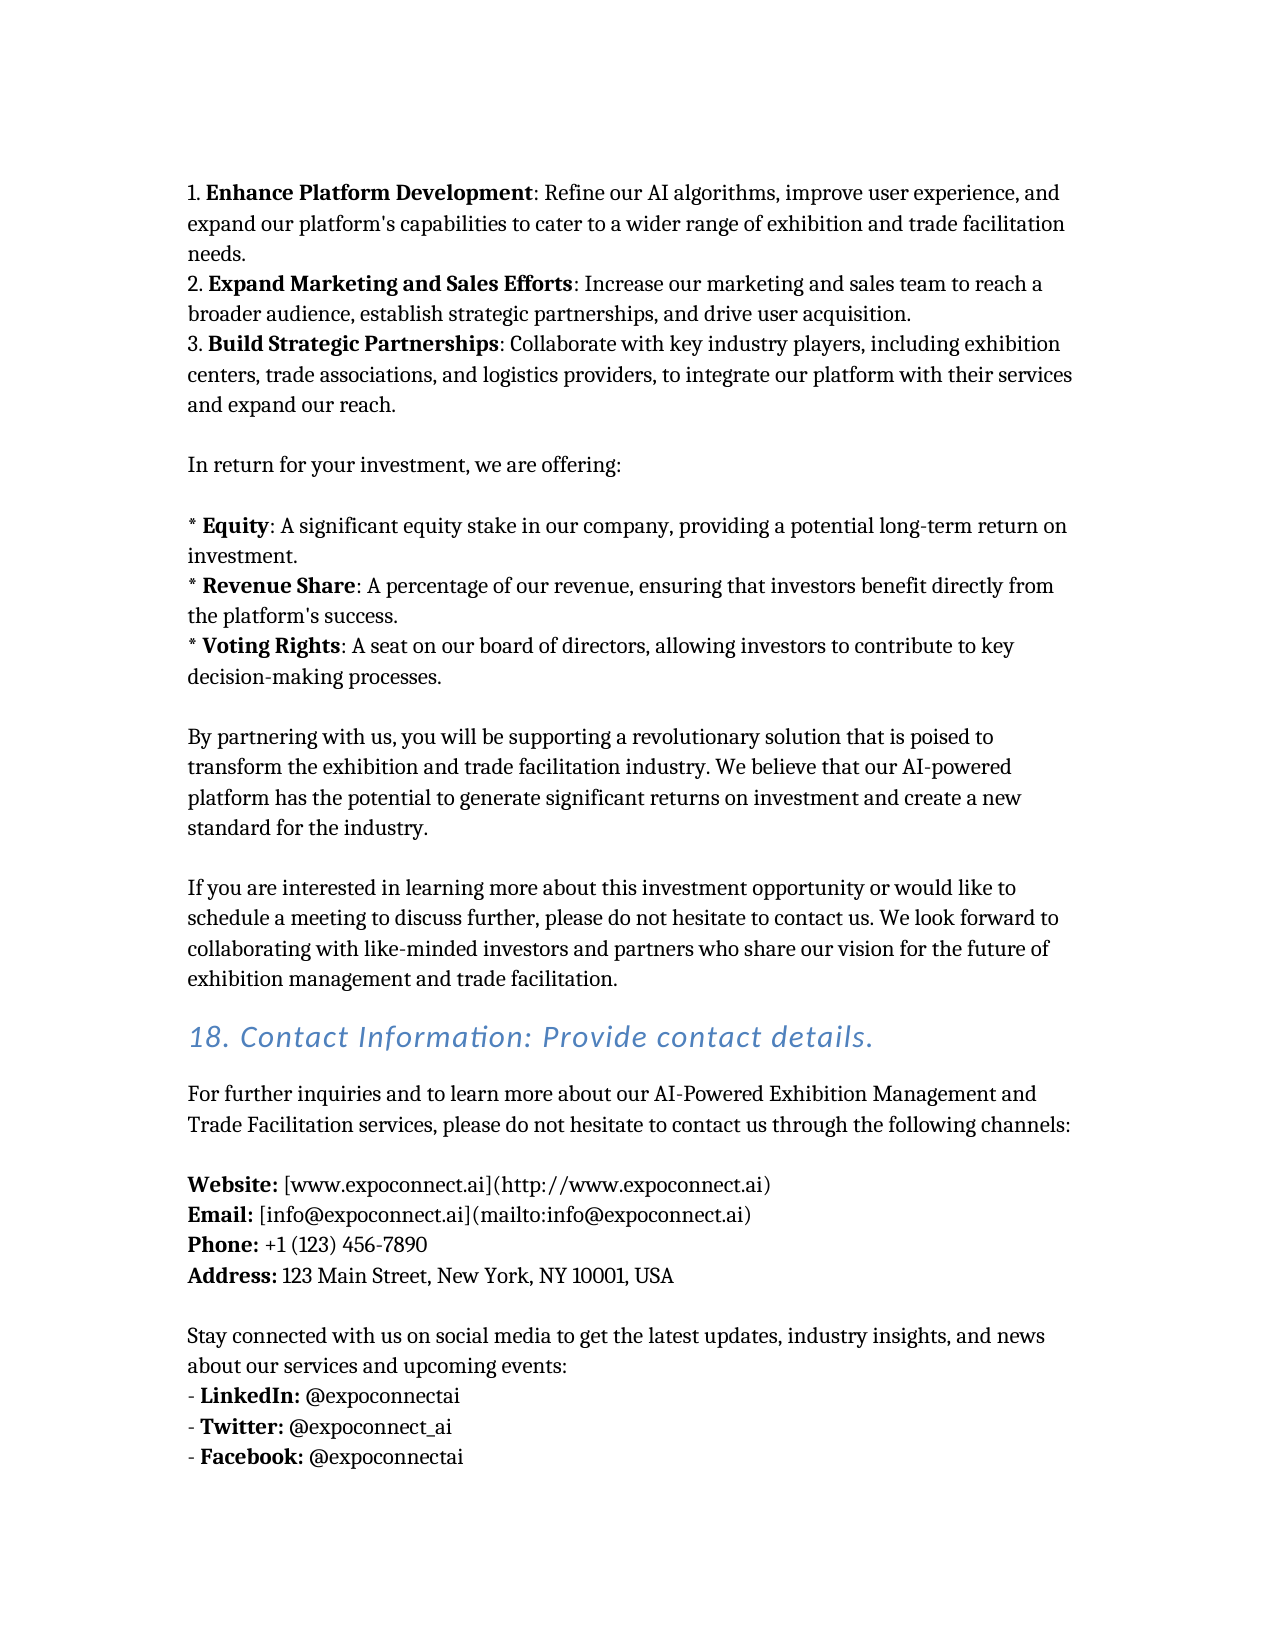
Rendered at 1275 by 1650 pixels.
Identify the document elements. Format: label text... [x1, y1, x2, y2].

subtitle 18. Contact Information: Provide contact details. [187, 1017, 1087, 1055]
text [187, 1081, 1087, 1470]
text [187, 150, 1087, 992]
